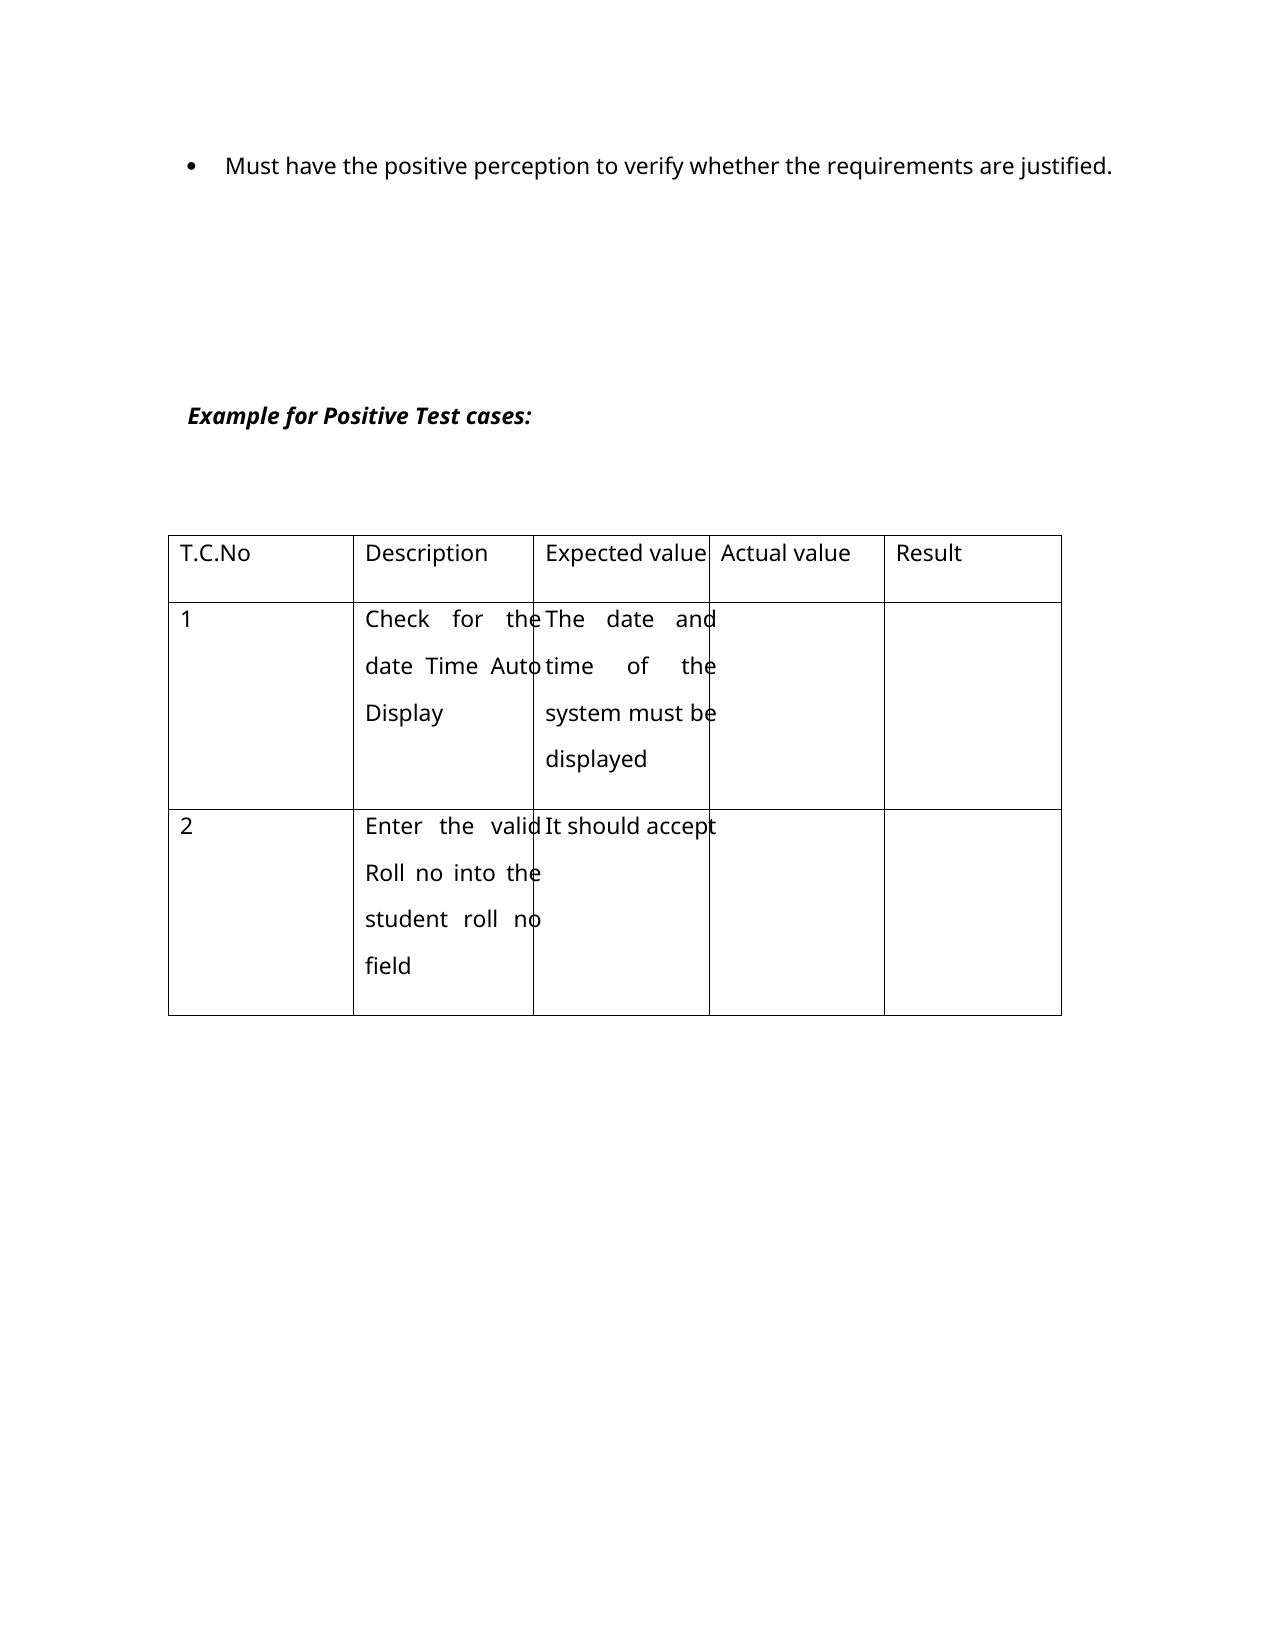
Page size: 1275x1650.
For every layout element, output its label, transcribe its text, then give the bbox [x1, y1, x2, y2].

table_cell Check for the date Time Auto Display [354, 603, 533, 808]
text Example for Positive Test cases: [187, 400, 1125, 431]
table_cell [885, 603, 1061, 808]
table_cell Enter the valid Roll no into the student roll no field [354, 810, 533, 1015]
table_cell It should accept [534, 810, 709, 1015]
table_cell 2 [169, 810, 353, 1015]
table_header T.C.No [169, 536, 353, 602]
table_cell [710, 603, 884, 808]
table_header Actual value [710, 536, 884, 602]
list Must have the positive perception to verify whether the requirements are justified. [187, 150, 1125, 181]
table_cell 1 [169, 603, 353, 808]
table_header Description [354, 536, 533, 602]
table_header Result [885, 536, 1061, 602]
table_header Expected value [534, 536, 709, 602]
table_cell The date and time of the system must be displayed [534, 603, 709, 808]
table_cell [710, 810, 884, 1015]
table_cell [885, 810, 1061, 1015]
